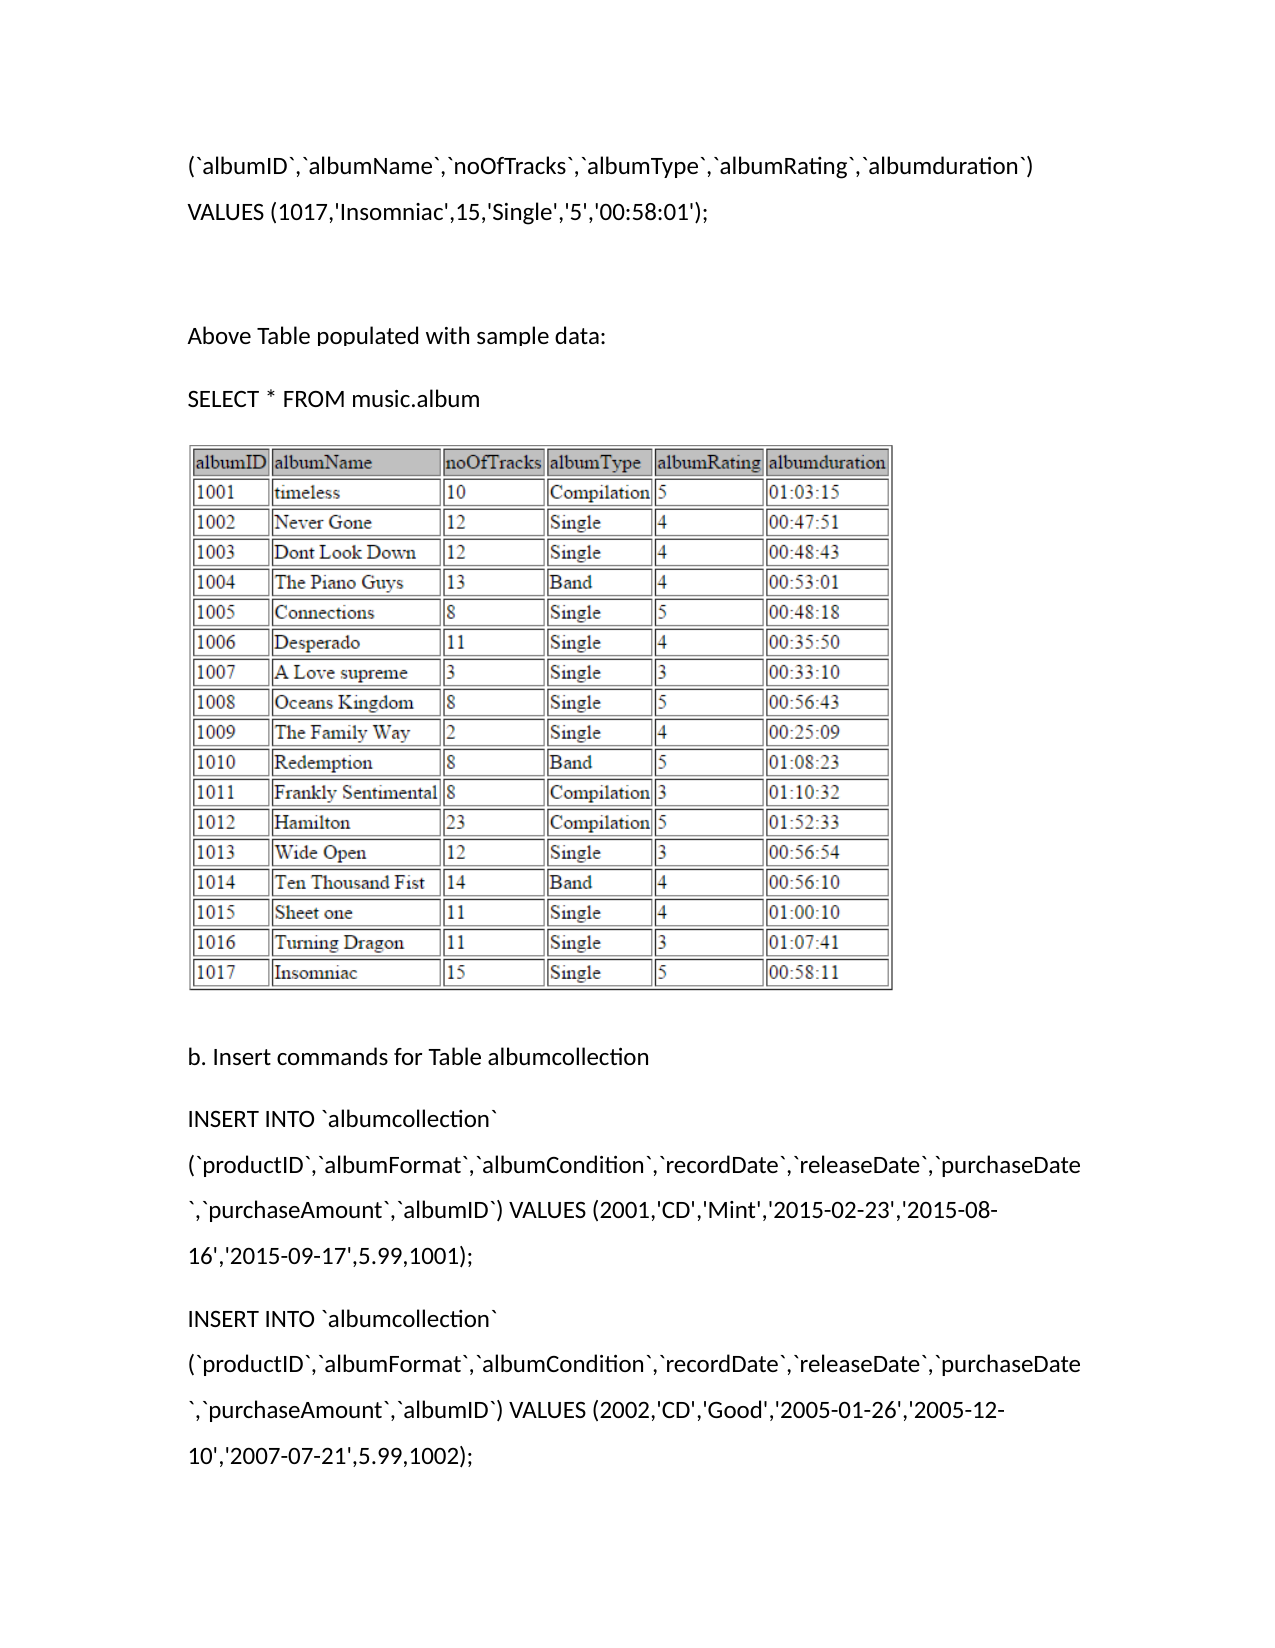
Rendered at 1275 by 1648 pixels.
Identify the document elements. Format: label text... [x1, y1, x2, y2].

list INSERT INTO `albumcollection` (`productID`,`albumFormat`,`albumCondition`,`recordDate`,`releaseDate`,`purchaseDate`,`purchaseAmount`,`albumID`) VALUES (2001,'CD','Mint','2015-02-23','2015-08-16','2015-09-17',5.99,1001); [187, 1103, 1088, 1271]
picture [187, 445, 894, 994]
text Above Table populated with sample data: [187, 321, 1088, 351]
text SELECT * FROM music.album [187, 383, 1088, 413]
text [187, 150, 1088, 226]
list b. Insert commands for Table albumcollection [187, 1041, 1088, 1071]
list INSERT INTO `albumcollection` (`productID`,`albumFormat`,`albumCondition`,`recordDate`,`releaseDate`,`purchaseDate`,`purchaseAmount`,`albumID`) VALUES (2002,'CD','Good','2005-01-26','2005-12-10','2007-07-21',5.99,1002); [187, 1303, 1088, 1471]
